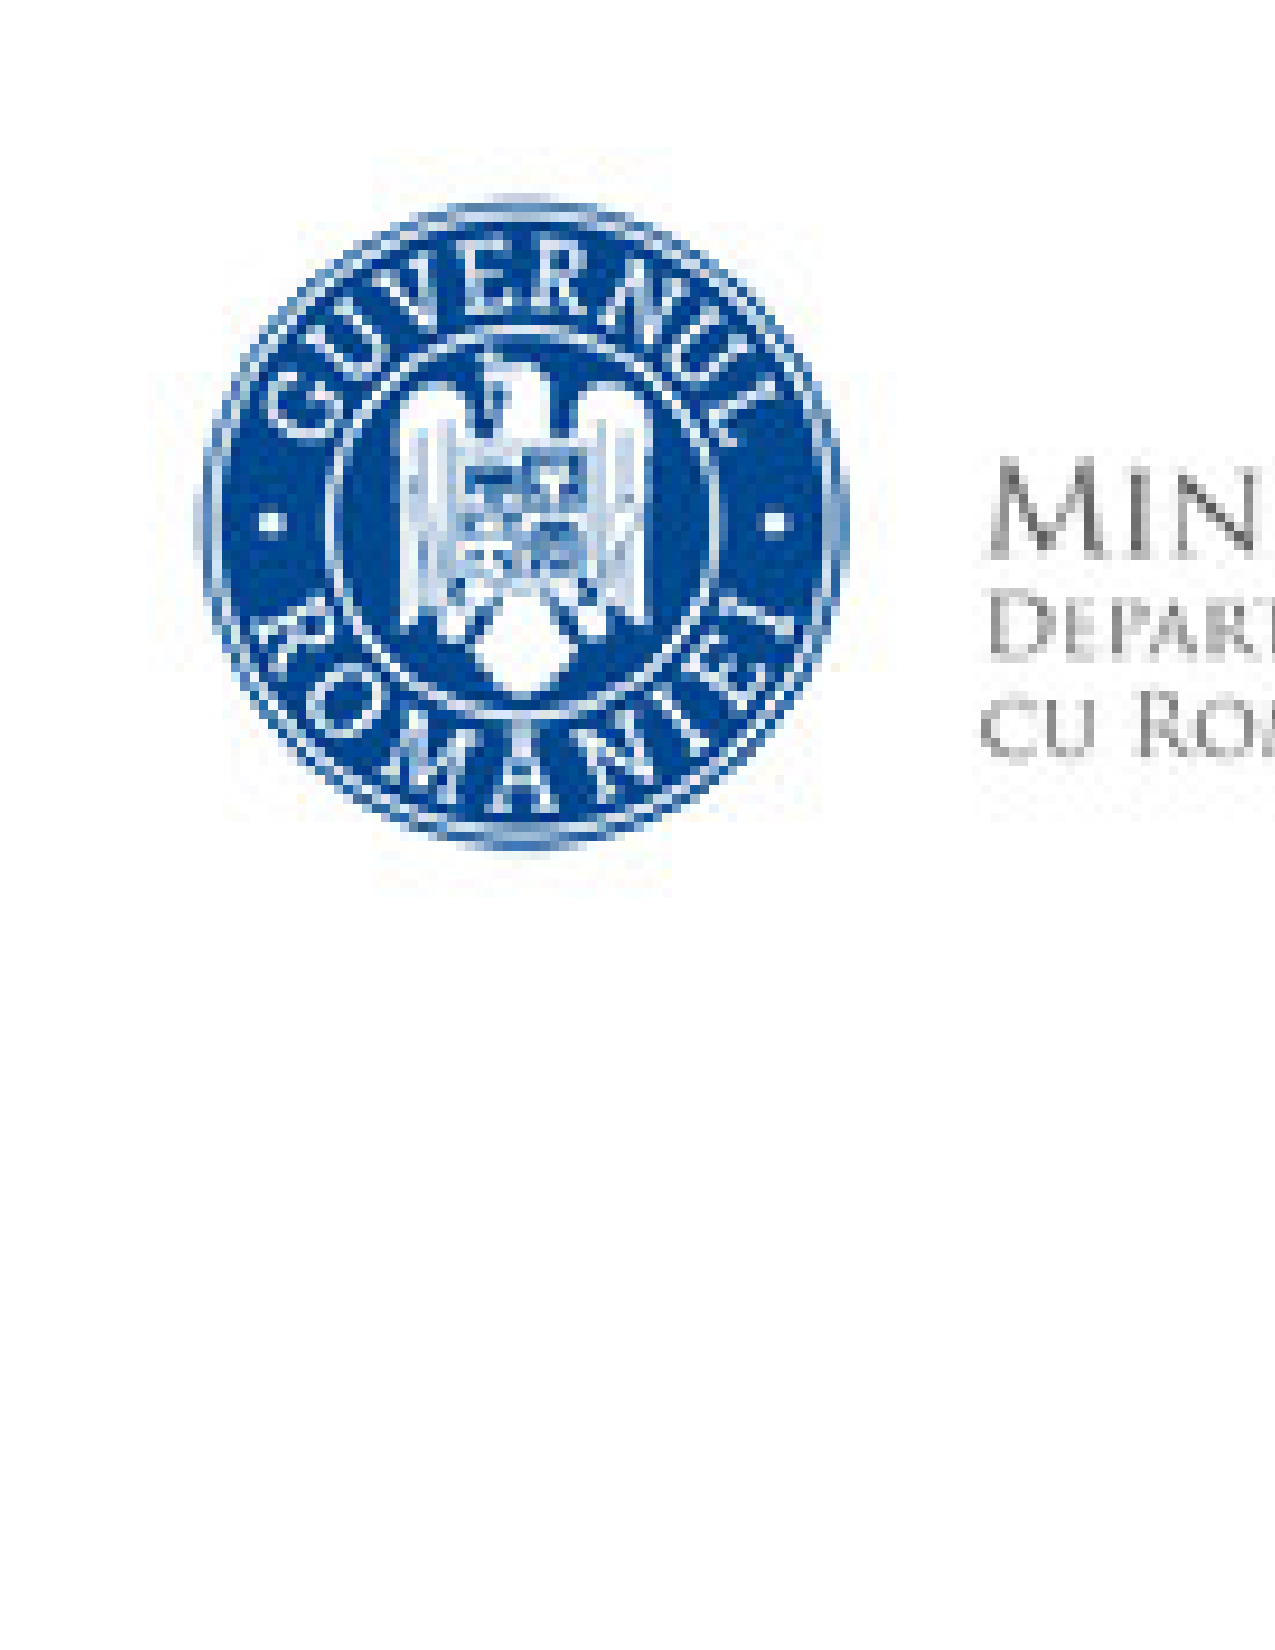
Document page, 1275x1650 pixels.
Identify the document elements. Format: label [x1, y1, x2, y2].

picture [147, 147, 1275, 898]
